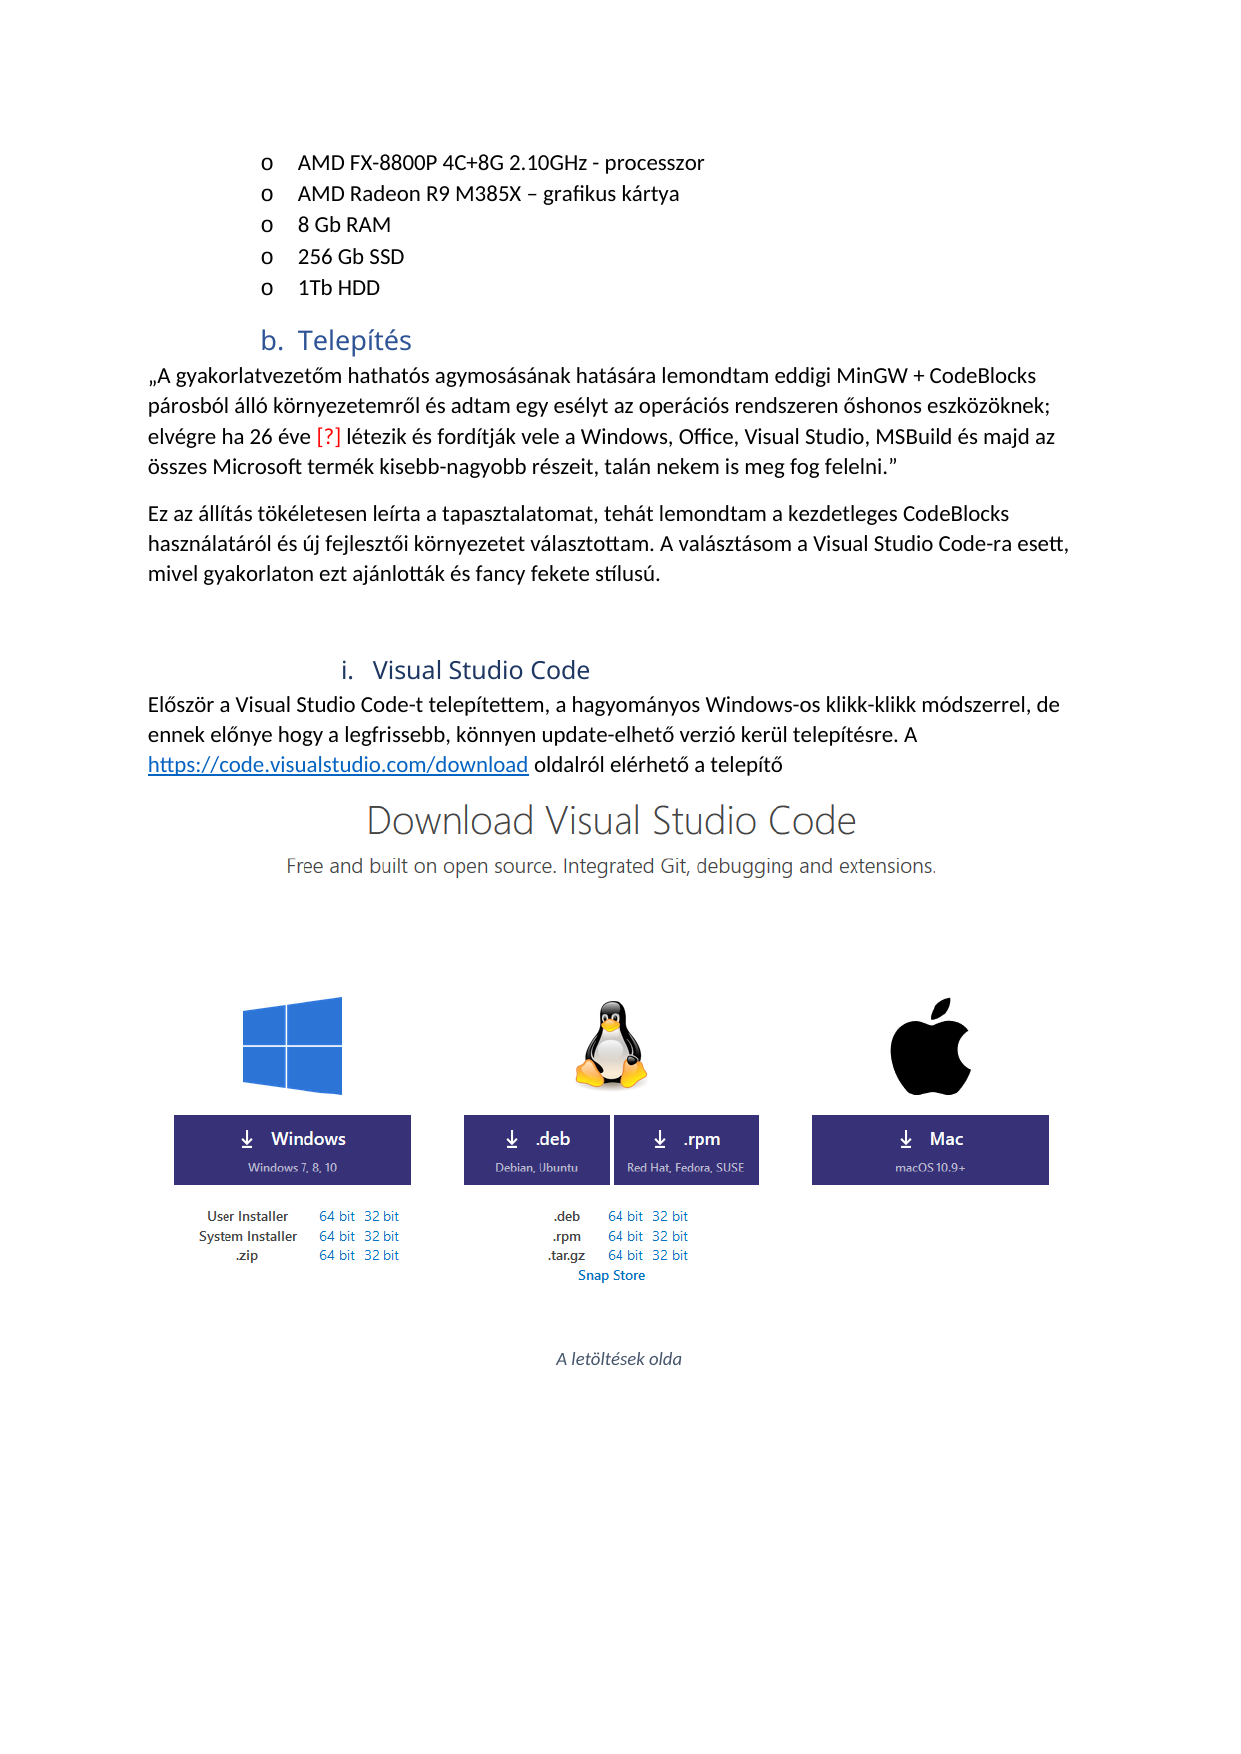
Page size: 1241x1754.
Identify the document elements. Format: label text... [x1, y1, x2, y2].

subtitle Telepítés [260, 322, 1093, 358]
subtitle Visual Studio Code [354, 653, 1093, 687]
text „A gyakorlatvezetőm hathatós agymosásának hatására lemondtam eddigi MinGW + CodeBlocks párosból álló környezetemről és adtam egy esélyt az operációs rendszeren őshonos eszközöknek; elvégre ha 26 éve [?] létezik és fordítják vele a Windows, Office, Visual Studio, MSBuild és majd az összes Microsoft termék kisebb-nagyobb részeit, talán nekem is meg fog felelni.” [148, 361, 1093, 480]
list 256 Gb SSD [260, 242, 1093, 271]
list 8 Gb RAM [260, 211, 1093, 240]
picture [147, 780, 1092, 1328]
list 1Tb HDD [260, 273, 1093, 303]
text A letöltések olda [148, 1347, 1093, 1370]
list AMD Radeon R9 M385X – grafikus kártya [260, 179, 1093, 208]
list AMD FX-8800P 4C+8G 2.10GHz - processzor [260, 148, 1093, 177]
text Ez az állítás tökéletesen leírta a tapasztalatomat, tehát lemondtam a kezdetleges CodeBlocks használatáról és új fejlesztői környezetet választottam. A valásztásom a Visual Studio Code-ra esett, mivel gyakorlaton ezt ajánlották és fancy fekete stílusú. [148, 499, 1093, 587]
